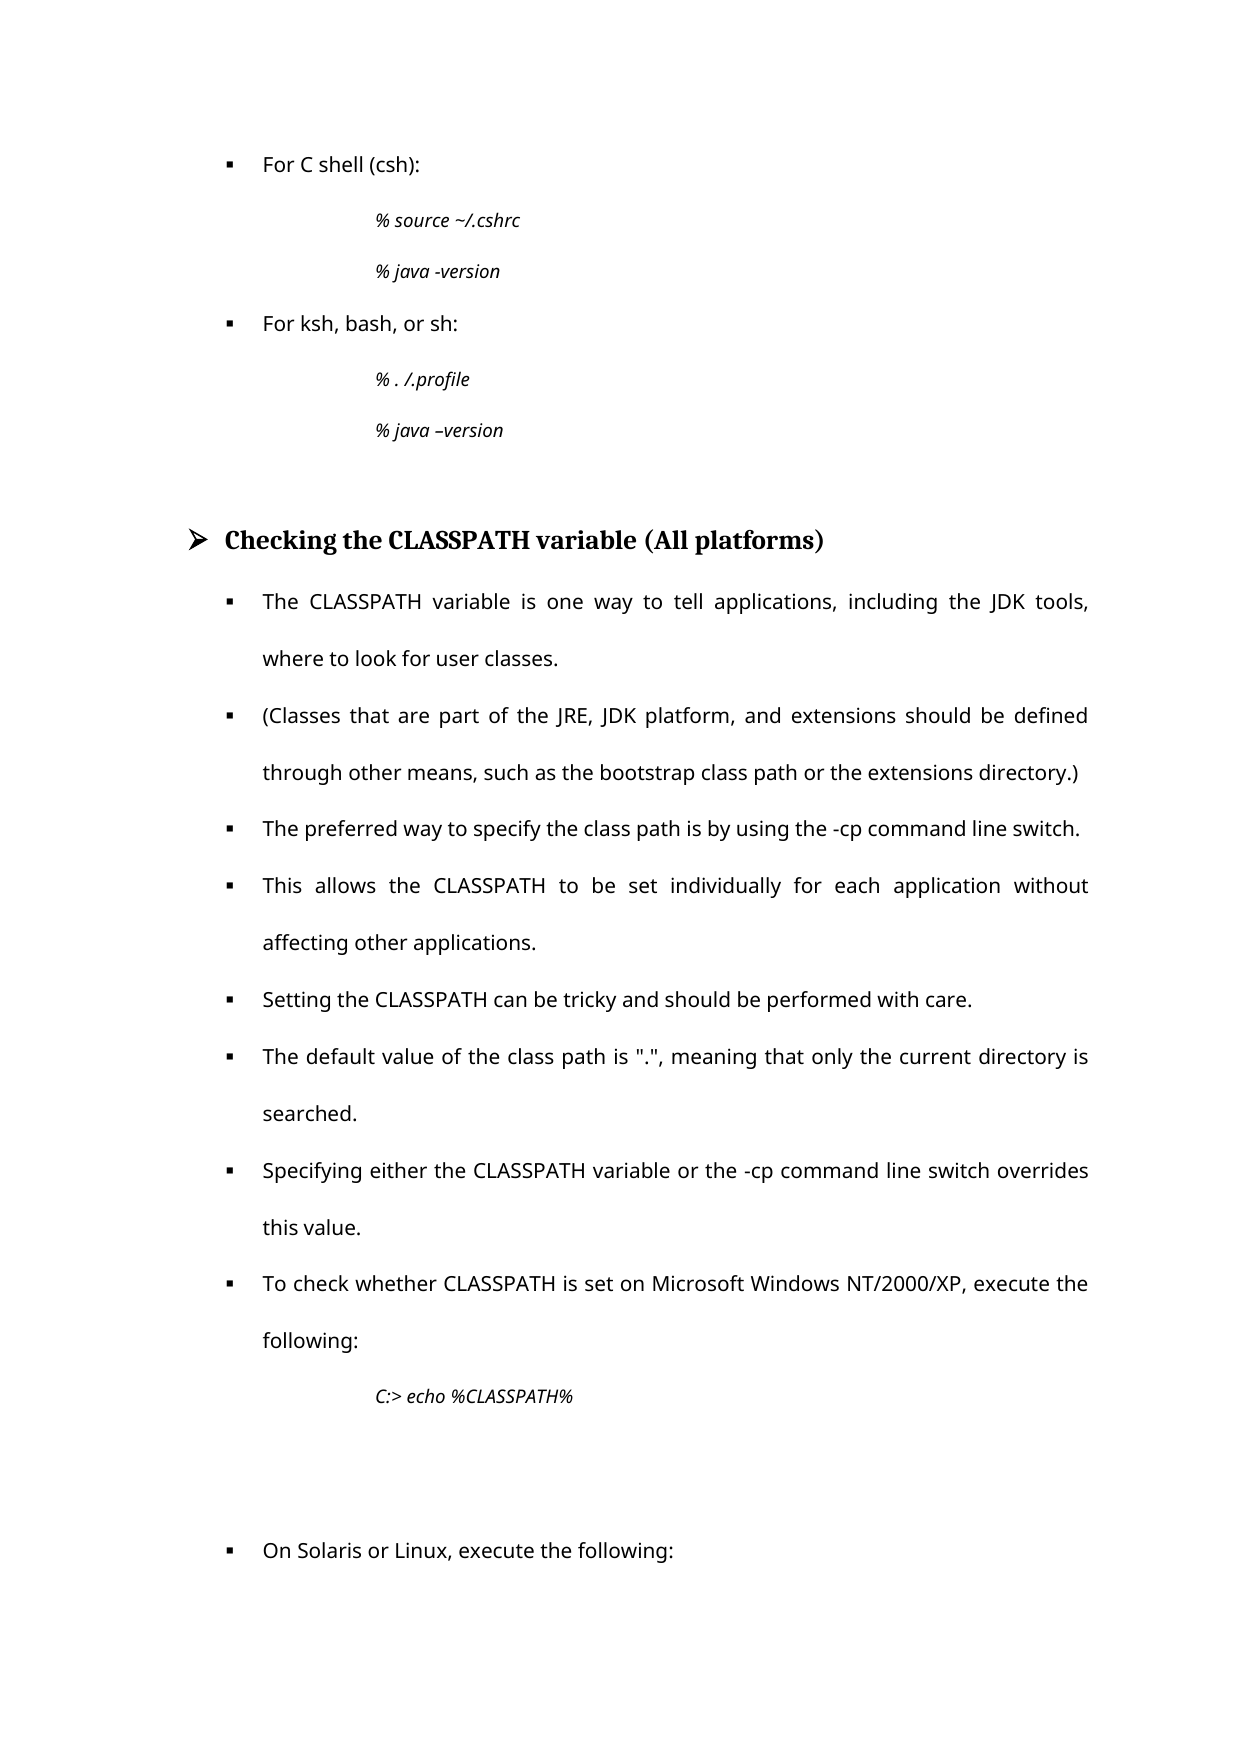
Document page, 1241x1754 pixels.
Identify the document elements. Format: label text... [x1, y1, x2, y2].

list To check whether CLASSPATH is set on Microsoft Windows NT/2000/XP, execute the following: [225, 1269, 1090, 1355]
list For C shell (csh): [225, 150, 1090, 178]
list Specifying either the CLASSPATH variable or the -cp command line switch overrides this value. [225, 1156, 1090, 1241]
text C:> echo %CLASSPATH% [375, 1383, 1090, 1409]
list For ksh, bash, or sh: [225, 309, 1090, 337]
list % source ~/.cshrc [375, 207, 1090, 232]
list The default value of the class path is ".", meaning that only the current directory is searched. [225, 1042, 1090, 1127]
list This allows the CLASSPATH to be set individually for each application without affecting other applications. [225, 871, 1090, 957]
list % java -version [375, 258, 1090, 283]
list Checking the CLASSPATH variable (All platforms) [187, 525, 1090, 556]
list The preferred way to specify the class path is by using the -cp command line switch. [225, 814, 1090, 843]
list % java –version [375, 417, 1090, 442]
list The CLASSPATH variable is one way to tell applications, including the JDK tools, where to look for user classes. [225, 587, 1090, 672]
list On Solaris or Linux, execute the following: [225, 1536, 1090, 1565]
list (Classes that are part of the JRE, JDK platform, and extensions should be defined through other means, such as the bootstrap class path or the extensions directory.) [225, 701, 1090, 786]
list Setting the CLASSPATH can be tricky and should be performed with care. [225, 985, 1090, 1014]
list % . /.profile [375, 366, 1090, 391]
